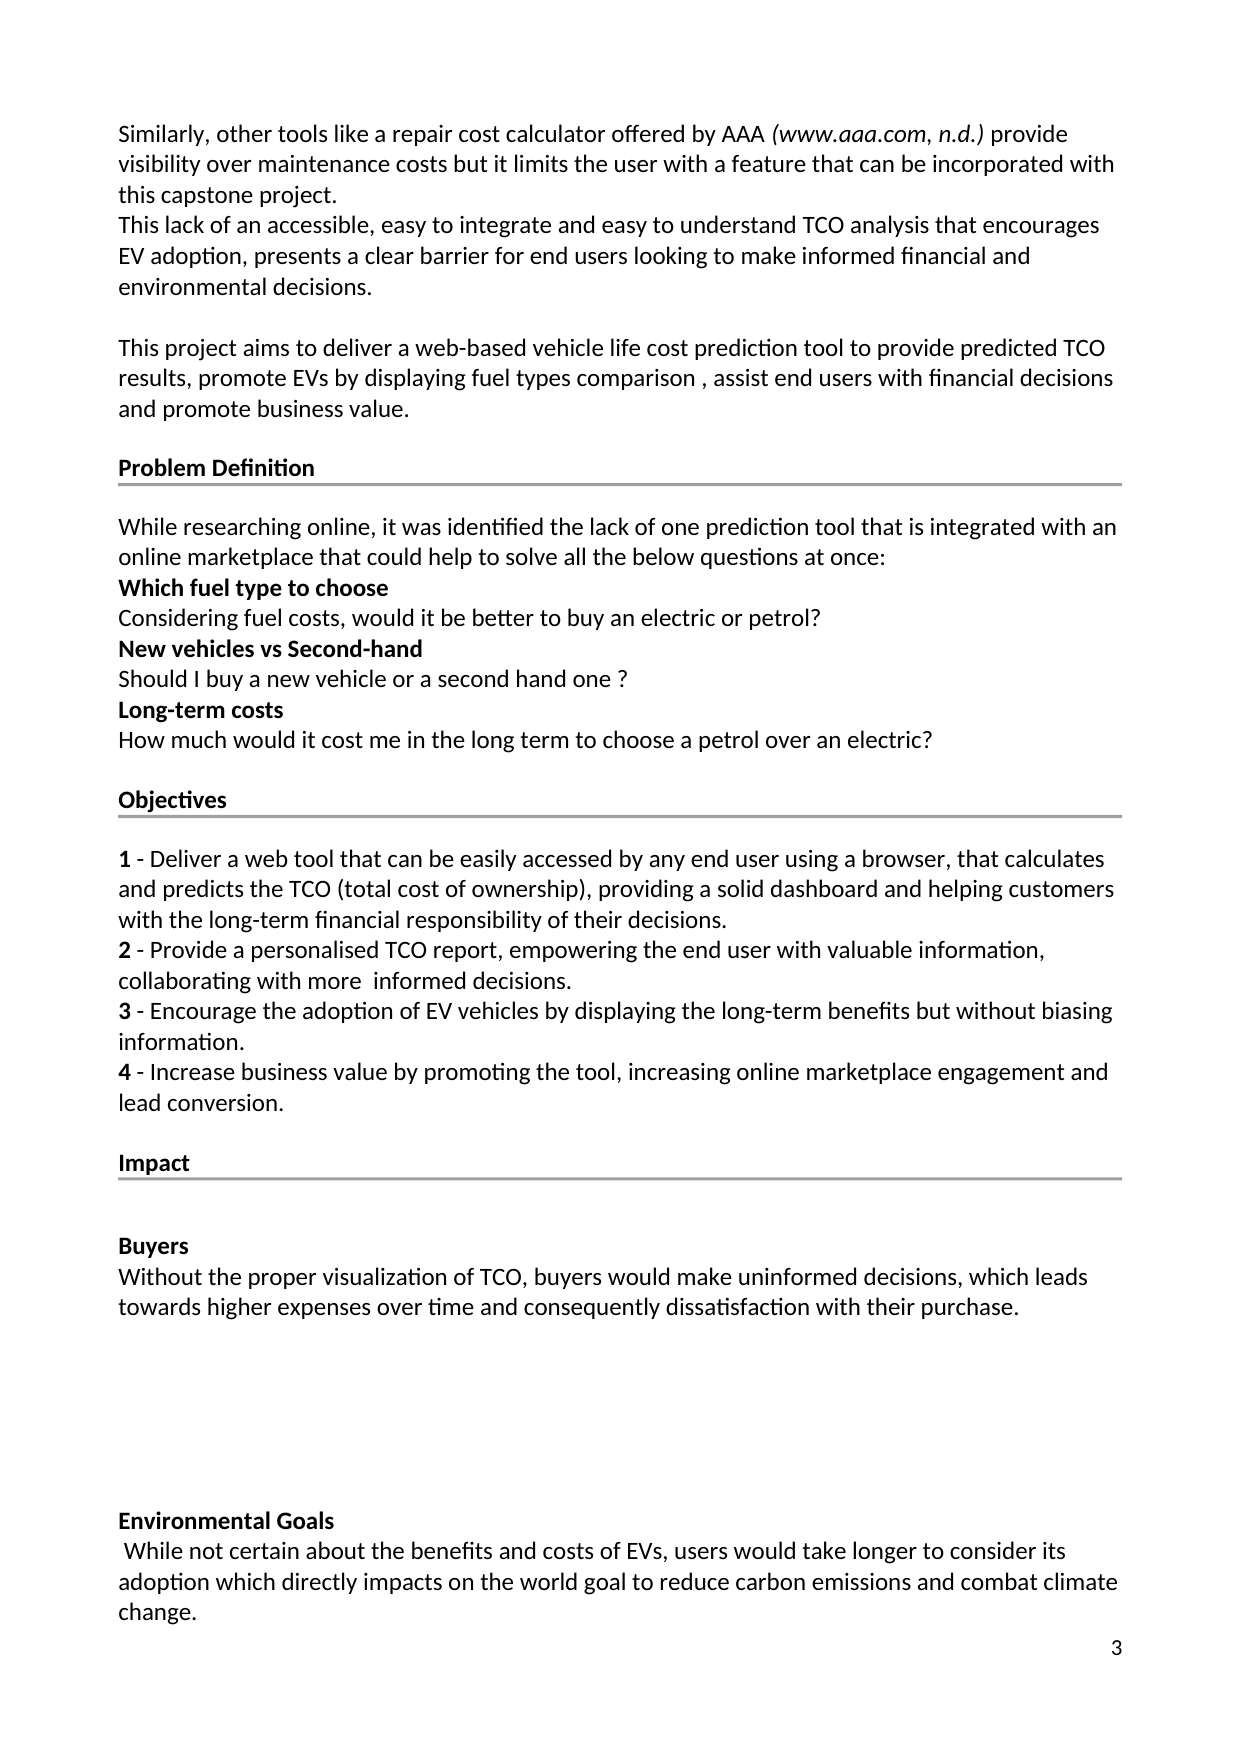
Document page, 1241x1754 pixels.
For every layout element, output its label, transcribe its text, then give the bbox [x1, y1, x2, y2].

text Similarly, other tools like a repair cost calculator offered by AAA (www.aaa.com, n.d.) provide visibility over maintenance costs but it limits the user with a feature that can be incorporated with this capstone project. [338, 118, 1122, 210]
text Which fuel type to choose [118, 572, 1122, 603]
subtitle Objectives [118, 784, 1122, 814]
text 3 - Encourage the adoption of EV vehicles by displaying the long-term benefits but without biasing information. [118, 996, 1122, 1057]
text Environmental Goals [118, 1505, 1122, 1536]
text Without the proper visualization of TCO, buyers would make uninformed decisions, which leads towards higher expenses over time and consequently dissatisfaction with their purchase. [118, 1261, 1122, 1322]
text New vehicles vs Second-hand [118, 633, 1122, 664]
text While researching online, it was identified the lack of one prediction tool that is integrated with an online marketplace that could help to solve all the below questions at once: [118, 511, 1122, 572]
text While not certain about the benefits and costs of EVs, users would take longer to consider its adoption which directly impacts on the world goal to reduce carbon emissions and combat climate change. [118, 1536, 1122, 1627]
text How much would it cost me in the long term to choose a petrol over an electric? [118, 725, 1122, 755]
subtitle Buyers [118, 1230, 1122, 1261]
text This project aims to deliver a web-based vehicle life cost prediction tool to provide predicted TCO results, promote EVs by displaying fuel types comparison , assist end users with financial decisions and promote business value. [410, 332, 1122, 423]
text 1 - Deliver a web tool that can be easily accessed by any end user using a browser, that calculates and predicts the TCO (total cost of ownership), providing a solid dashboard and helping customers with the long-term financial responsibility of their decisions. [118, 843, 1122, 934]
text Considering fuel costs, would it be better to buy an electric or petrol? [118, 603, 1122, 633]
text Should I buy a new vehicle or a second hand one ? [118, 664, 1122, 694]
text Long-term costs [118, 694, 1122, 725]
text This lack of an accessible, easy to integrate and easy to understand TCO analysis that encourages EV adoption, presents a clear barrier for end users looking to make informed financial and environmental decisions. [373, 210, 1122, 301]
subtitle Impact [118, 1147, 1122, 1177]
text 2 - Provide a personalised TCO report, empowering the end user with valuable information, collaborating with more informed decisions. [118, 934, 1122, 996]
text 4 - Increase business value by promoting the tool, increasing online marketplace engagement and lead conversion. [118, 1057, 1122, 1118]
subtitle Problem Definition [118, 452, 1122, 483]
